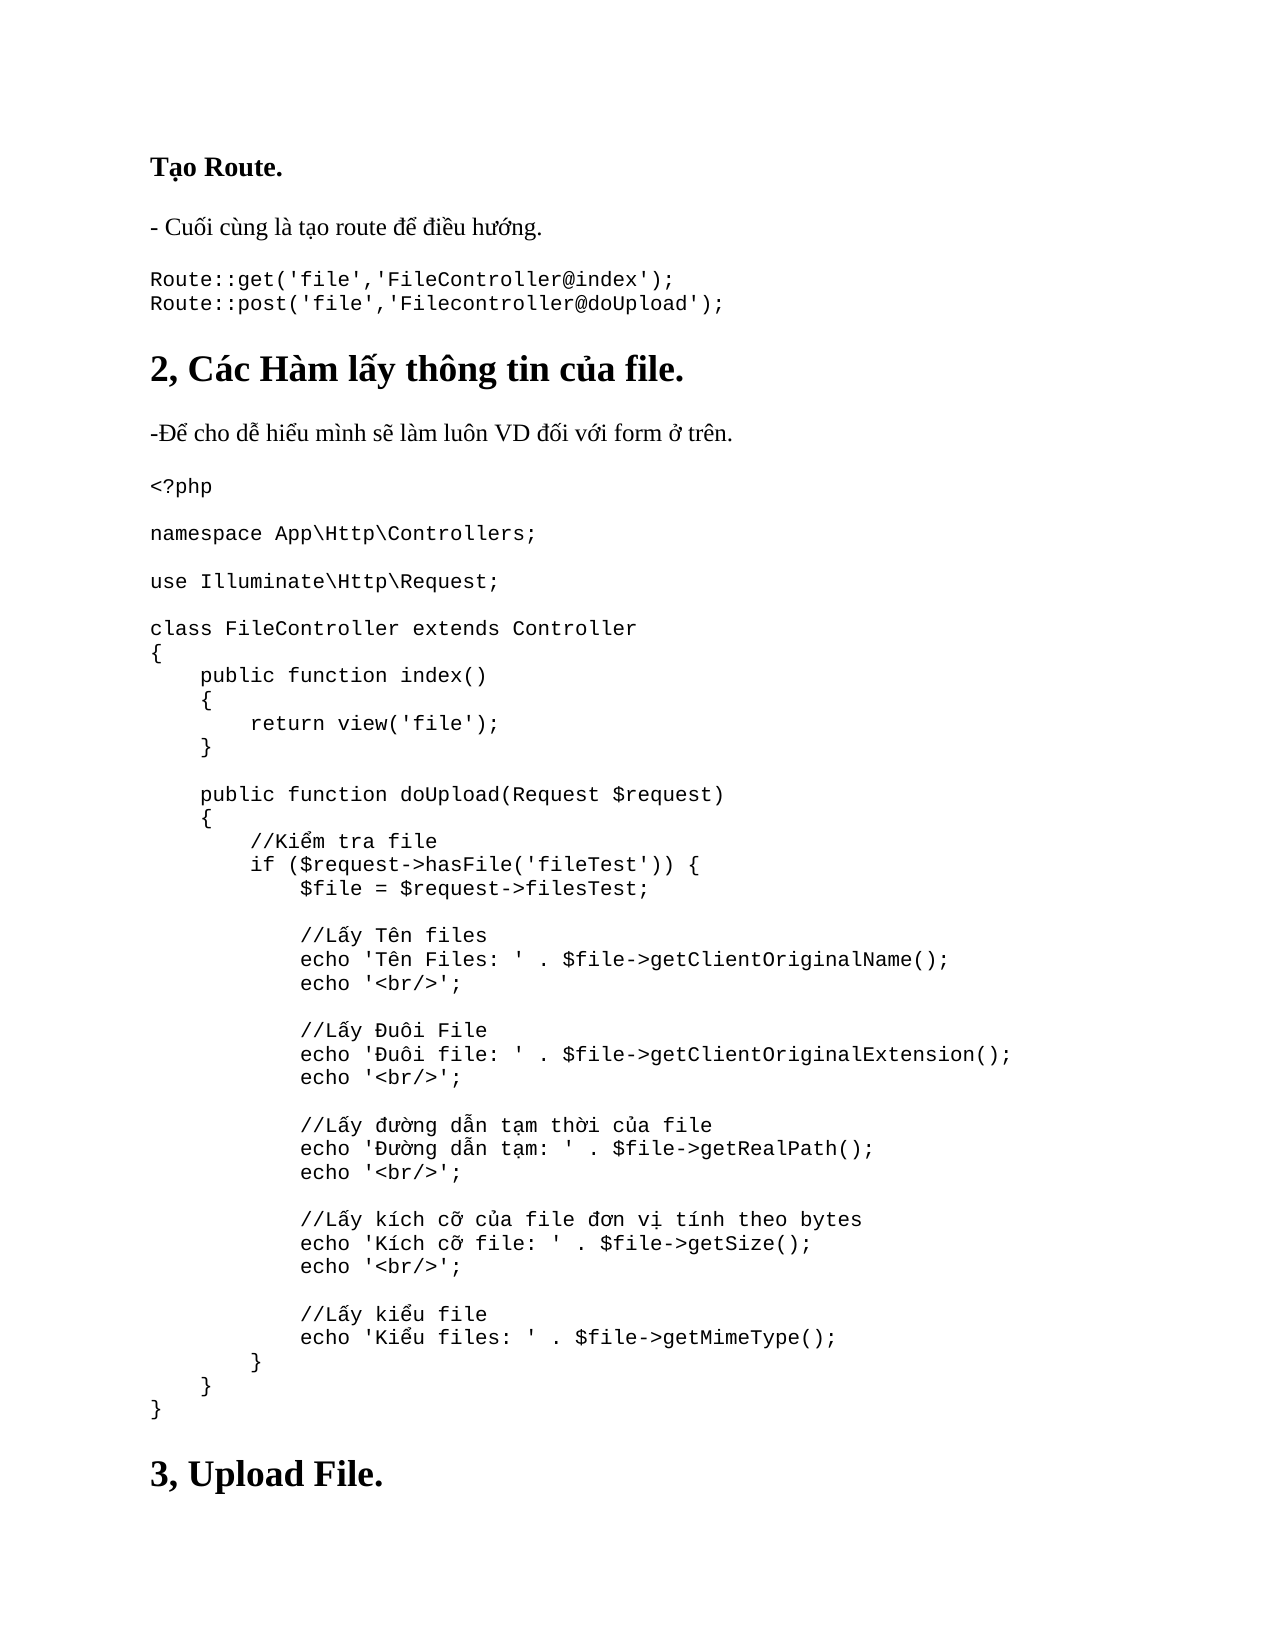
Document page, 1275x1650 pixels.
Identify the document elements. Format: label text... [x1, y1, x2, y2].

text echo '<br/>'; [150, 973, 1125, 996]
text { [150, 689, 1125, 713]
text } [150, 1375, 1125, 1398]
text { [150, 642, 1125, 665]
text use Illuminate\Http\Request; [150, 571, 1125, 594]
text echo '<br/>'; [150, 1067, 1125, 1091]
text namespace App\Http\Controllers; [150, 523, 1125, 547]
text echo 'Tên Files: ' . $file->getClientOriginalName(); [150, 949, 1125, 973]
text //Lấy Đuôi File [150, 1020, 1125, 1044]
text - Cuối cùng là tạo route để điều hướng. [150, 212, 1125, 240]
text public function index() [150, 665, 1125, 689]
text { [150, 807, 1125, 831]
text Tạo Route. [150, 150, 1125, 182]
text //Lấy kiểu file [150, 1304, 1125, 1327]
text echo '<br/>'; [150, 1256, 1125, 1280]
text } [150, 736, 1125, 760]
text $file = $request->filesTest; [150, 878, 1125, 902]
text echo '<br/>'; [150, 1162, 1125, 1186]
text //Lấy Tên files [150, 925, 1125, 949]
text //Kiểm tra file [150, 831, 1125, 854]
text //Lấy đường dẫn tạm thời của file [150, 1114, 1125, 1138]
text return view('file'); [150, 713, 1125, 736]
text <?php [150, 476, 1125, 500]
text 2, Các Hàm lấy thông tin của file. [150, 346, 1125, 389]
text Route::get('file','FileController@index'); [150, 269, 1125, 293]
text echo 'Kích cỡ file: ' . $file->getSize(); [150, 1233, 1125, 1256]
text Route::post('file','Filecontroller@doUpload'); [150, 293, 1125, 317]
text 3, Upload File. [150, 1451, 1125, 1494]
text class FileController extends Controller [150, 618, 1125, 642]
text //Lấy kích cỡ của file đơn vị tính theo bytes [150, 1209, 1125, 1233]
text echo 'Kiểu files: ' . $file->getMimeType(); [150, 1327, 1125, 1351]
text if ($request->hasFile('fileTest')) { [150, 854, 1125, 878]
text public function doUpload(Request $request) [150, 783, 1125, 807]
text } [150, 1351, 1125, 1375]
text echo 'Đường dẫn tạm: ' . $file->getRealPath(); [150, 1138, 1125, 1162]
text -Để cho dễ hiểu mình sẽ làm luôn VD đối với form ở trên. [150, 418, 1125, 447]
text } [150, 1398, 1125, 1422]
text echo 'Đuôi file: ' . $file->getClientOriginalExtension(); [150, 1044, 1125, 1067]
